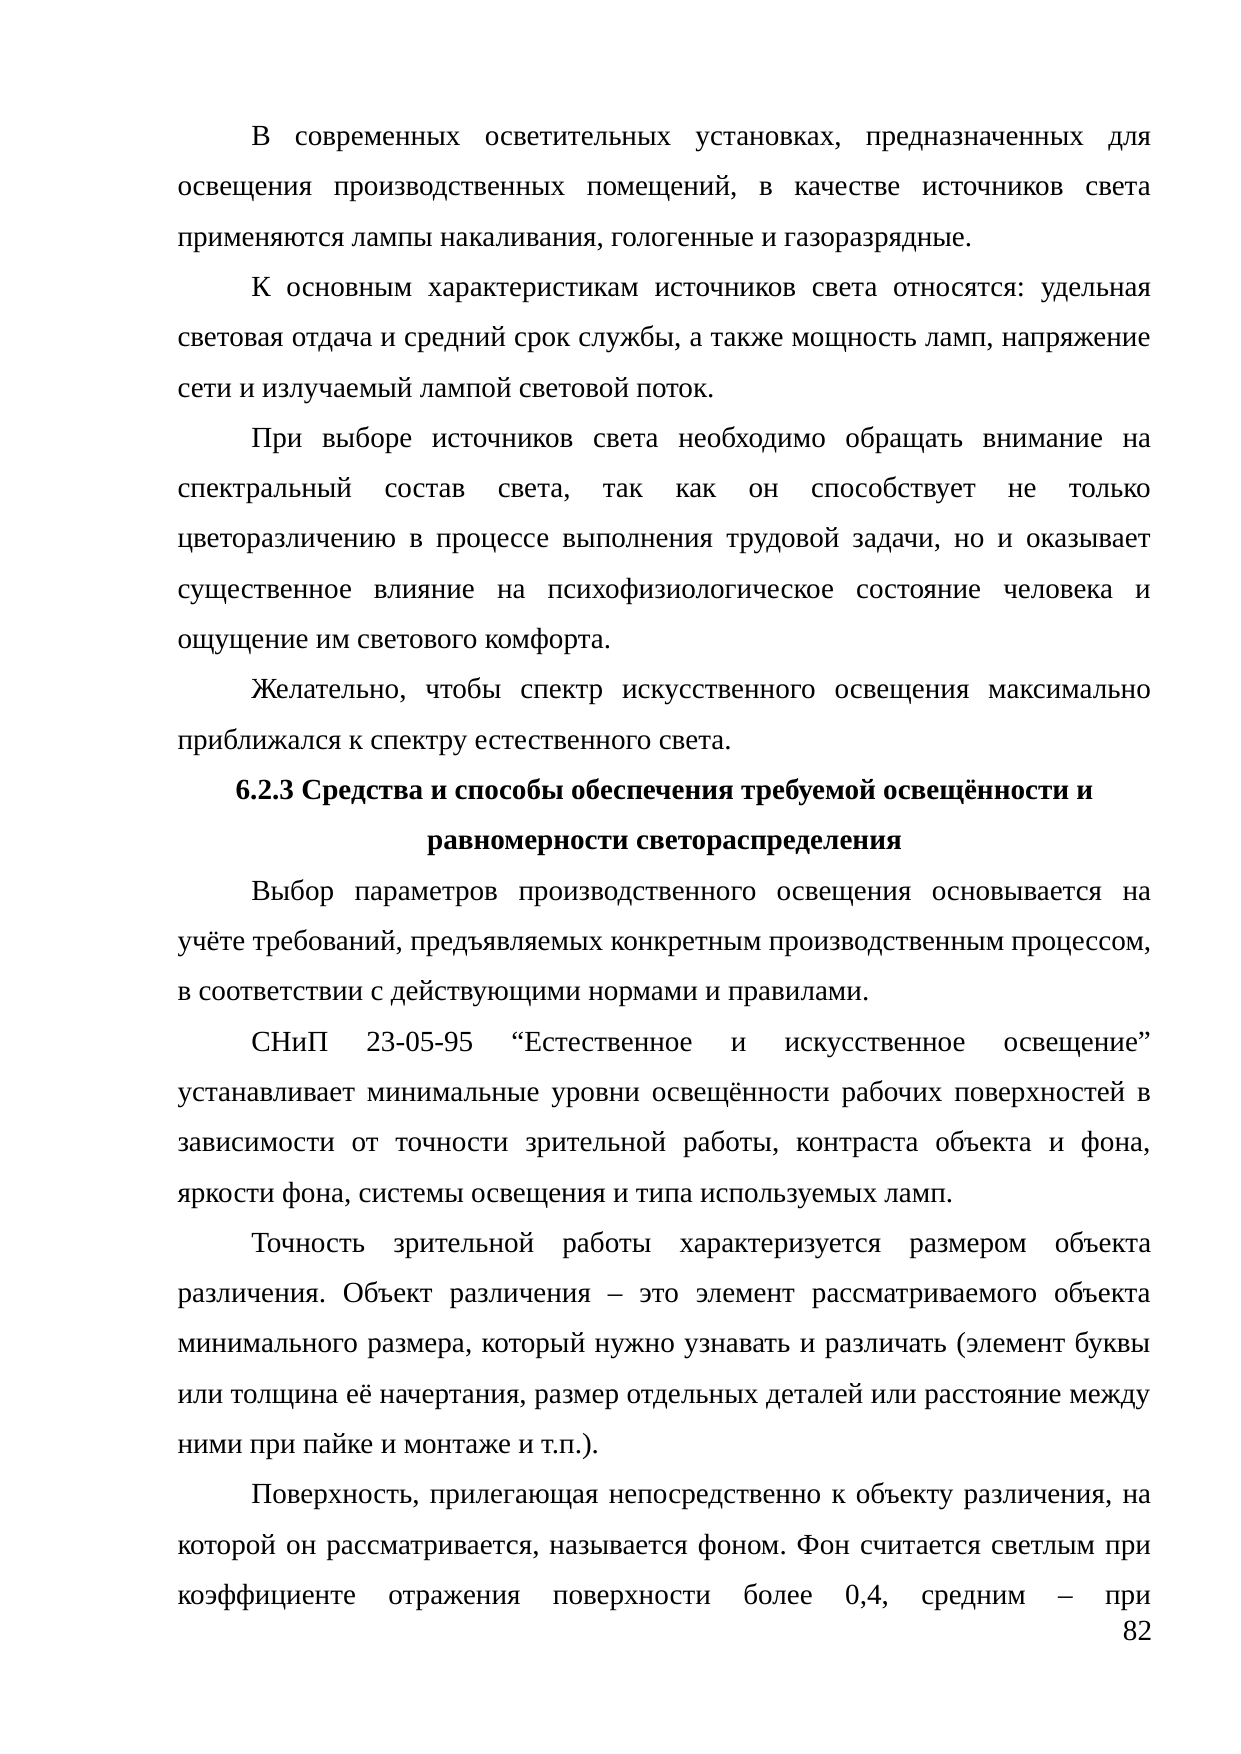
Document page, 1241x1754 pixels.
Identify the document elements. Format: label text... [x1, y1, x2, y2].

text Желательно, чтобы спектр искусственного освещения максимально приближался к спектру естественного света. [177, 672, 1152, 755]
text К основным характеристикам источников света относятся: удельная световая отдача и средний срок службы, а также мощность ламп, напряжение сети и излучаемый лампой световой поток. [177, 269, 1152, 403]
text В современных осветительных установках, предназначенных для освещения производственных помещений, в качестве источников света применяются лампы накаливания, гологенные и газоразрядные. [177, 118, 1152, 252]
text СНиП 23-05-95 “Естественное и искусственное освещение” устанавливает минимальные уровни освещённости рабочих поверхностей в зависимости от точности зрительной работы, контраста объекта и фона, яркости фона, системы освещения и типа используемых ламп. [177, 1024, 1152, 1208]
text При выборе источников света необходимо обращать внимание на спектральный состав света, так как он способствует не только цветоразличению в процессе выполнения трудовой задачи, но и оказывает существенное влияние на психофизиологическое состояние человека и ощущение им светового комфорта. [177, 420, 1152, 655]
text Точность зрительной работы характеризуется размером объекта различения. Объект различения – это элемент рассматриваемого объекта минимального размера, который нужно узнавать и различать (элемент буквы или толщина её начертания, размер отдельных деталей или расстояние между ними при пайке и монтаже и т.п.). [177, 1225, 1152, 1460]
text Выбор параметров производственного освещения основывается на учёте требований, предъявляемых конкретным производственным процессом, в соответствии с действующими нормами и правилами. [177, 873, 1152, 1007]
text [177, 1477, 1152, 1611]
text 6.2.3 Средства и способы обеспечения требуемой освещённости и равномерности светораспределения [177, 772, 1152, 856]
